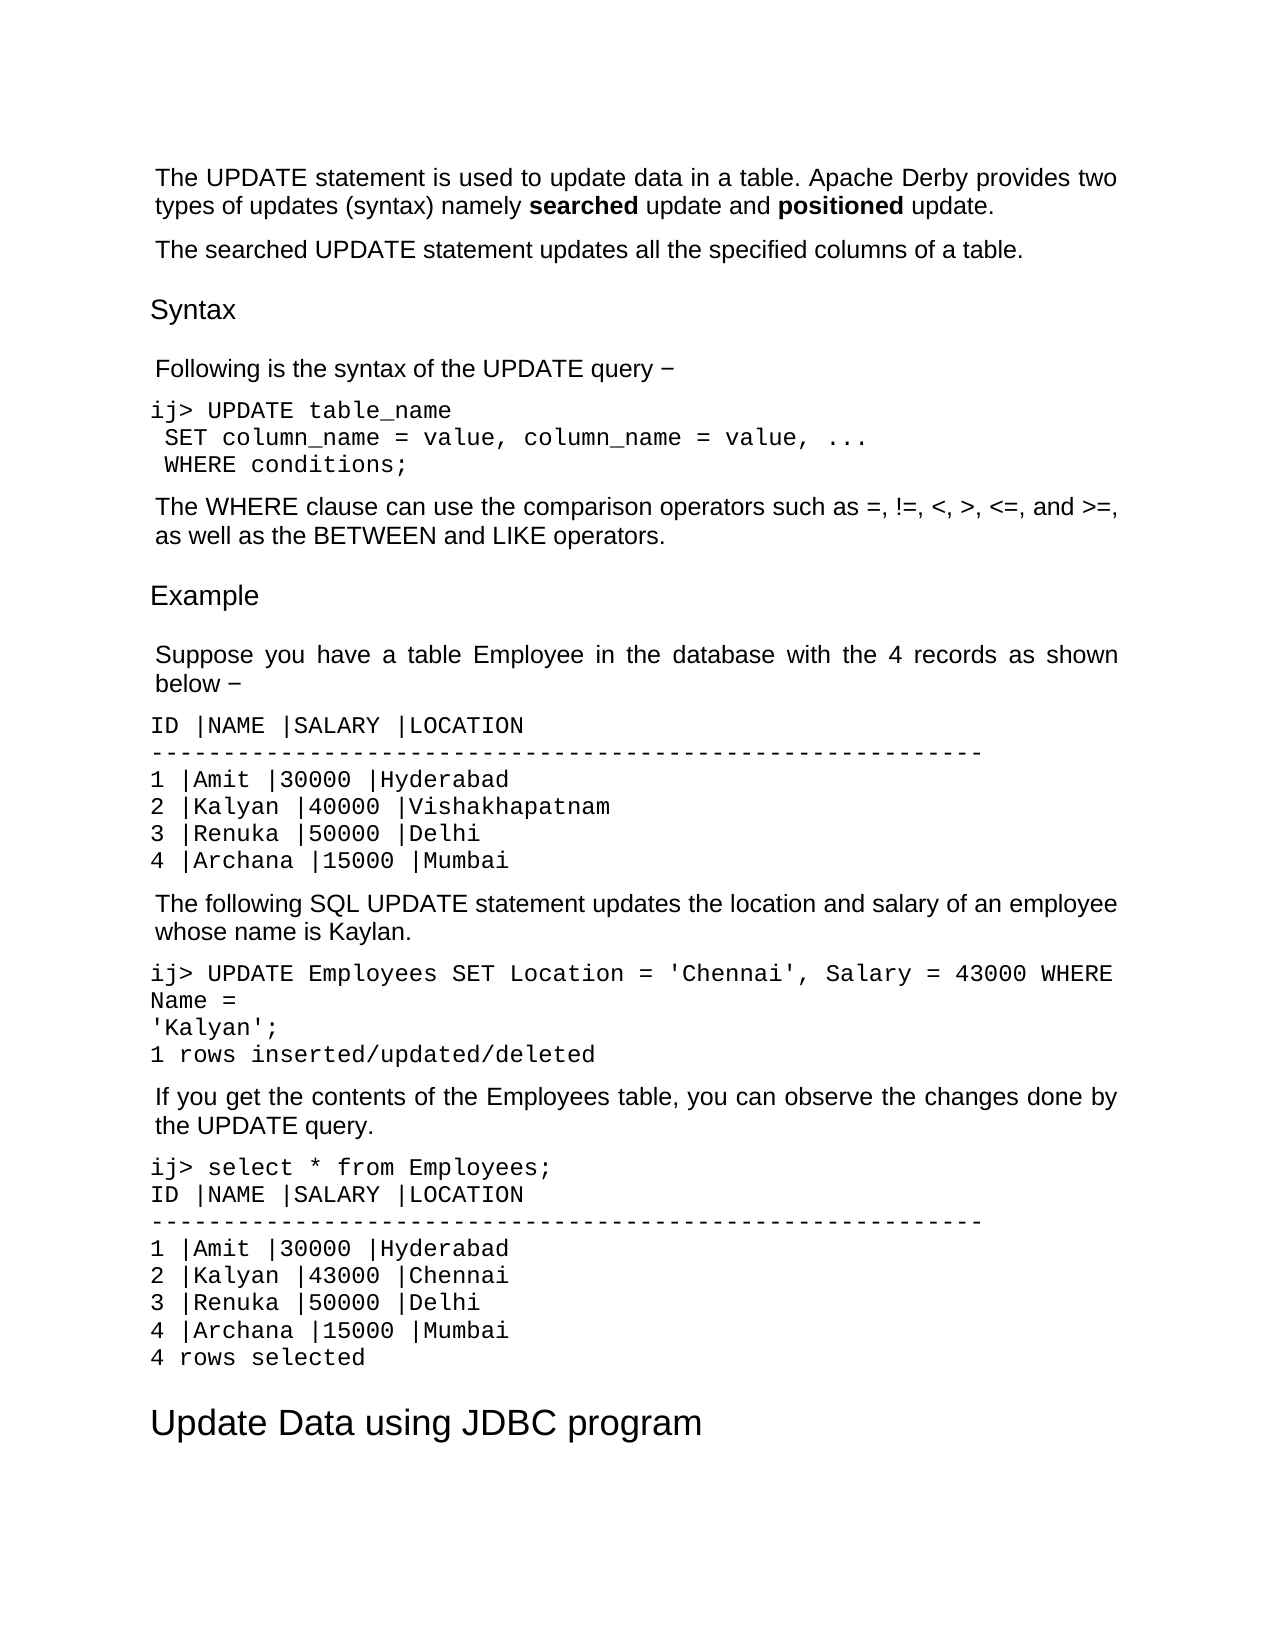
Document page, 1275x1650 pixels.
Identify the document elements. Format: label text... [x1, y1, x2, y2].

text The UPDATE statement is used to update data in a table. Apache Derby provides two types of updates (syntax) namely searched update and positioned update. [155, 162, 1120, 220]
text SET column_name = value, column_name = value, ... [150, 425, 1125, 453]
text ID |NAME |SALARY |LOCATION [150, 713, 1125, 740]
text Update Data using JDBC program [150, 1402, 1125, 1443]
text 1 rows inserted/updated/deleted [150, 1043, 1125, 1070]
text ij> select * from Employees; [150, 1155, 1125, 1182]
text 3 |Renuka |50000 |Delhi [150, 1291, 1125, 1318]
text WHERE conditions; [150, 453, 1125, 480]
text 4 rows selected [150, 1345, 1125, 1372]
text ---------------------------------------------------------- [150, 740, 1125, 767]
text 3 |Renuka |50000 |Delhi [150, 822, 1125, 849]
text 2 |Kalyan |40000 |Vishakhapatnam [150, 794, 1125, 822]
text If you get the contents of the Employees table, you can observe the changes done by the UPDATE query. [155, 1082, 1120, 1140]
text 4 |Archana |15000 |Mumbai [150, 849, 1125, 876]
text 4 |Archana |15000 |Mumbai [150, 1318, 1125, 1345]
text 1 |Amit |30000 |Hyderabad [150, 1236, 1125, 1264]
text The searched UPDATE statement updates all the specified columns of a table. [155, 235, 1120, 264]
text Following is the syntax of the UPDATE query − [155, 354, 1120, 383]
text ID |NAME |SALARY |LOCATION [150, 1182, 1125, 1209]
text Suppose you have a table Employee in the database with the 4 records as shown below − [155, 641, 1120, 698]
text ij> UPDATE Employees SET Location = 'Chennai', Salary = 43000 WHERE Name = [150, 961, 1125, 1016]
text ij> UPDATE table_name [150, 398, 1125, 425]
text Example [150, 579, 1125, 611]
text 1 |Amit |30000 |Hyderabad [150, 767, 1125, 794]
text Syntax [150, 293, 1125, 325]
text 2 |Kalyan |43000 |Chennai [150, 1264, 1125, 1291]
text The following SQL UPDATE statement updates the location and salary of an employee whose name is Kaylan. [155, 889, 1120, 946]
text ---------------------------------------------------------- [150, 1209, 1125, 1236]
text The WHERE clause can use the comparison operators such as =, !=, <, >, <=, and >=, as well as the BETWEEN and LIKE operators. [155, 492, 1120, 550]
text 'Kalyan'; [150, 1016, 1125, 1043]
